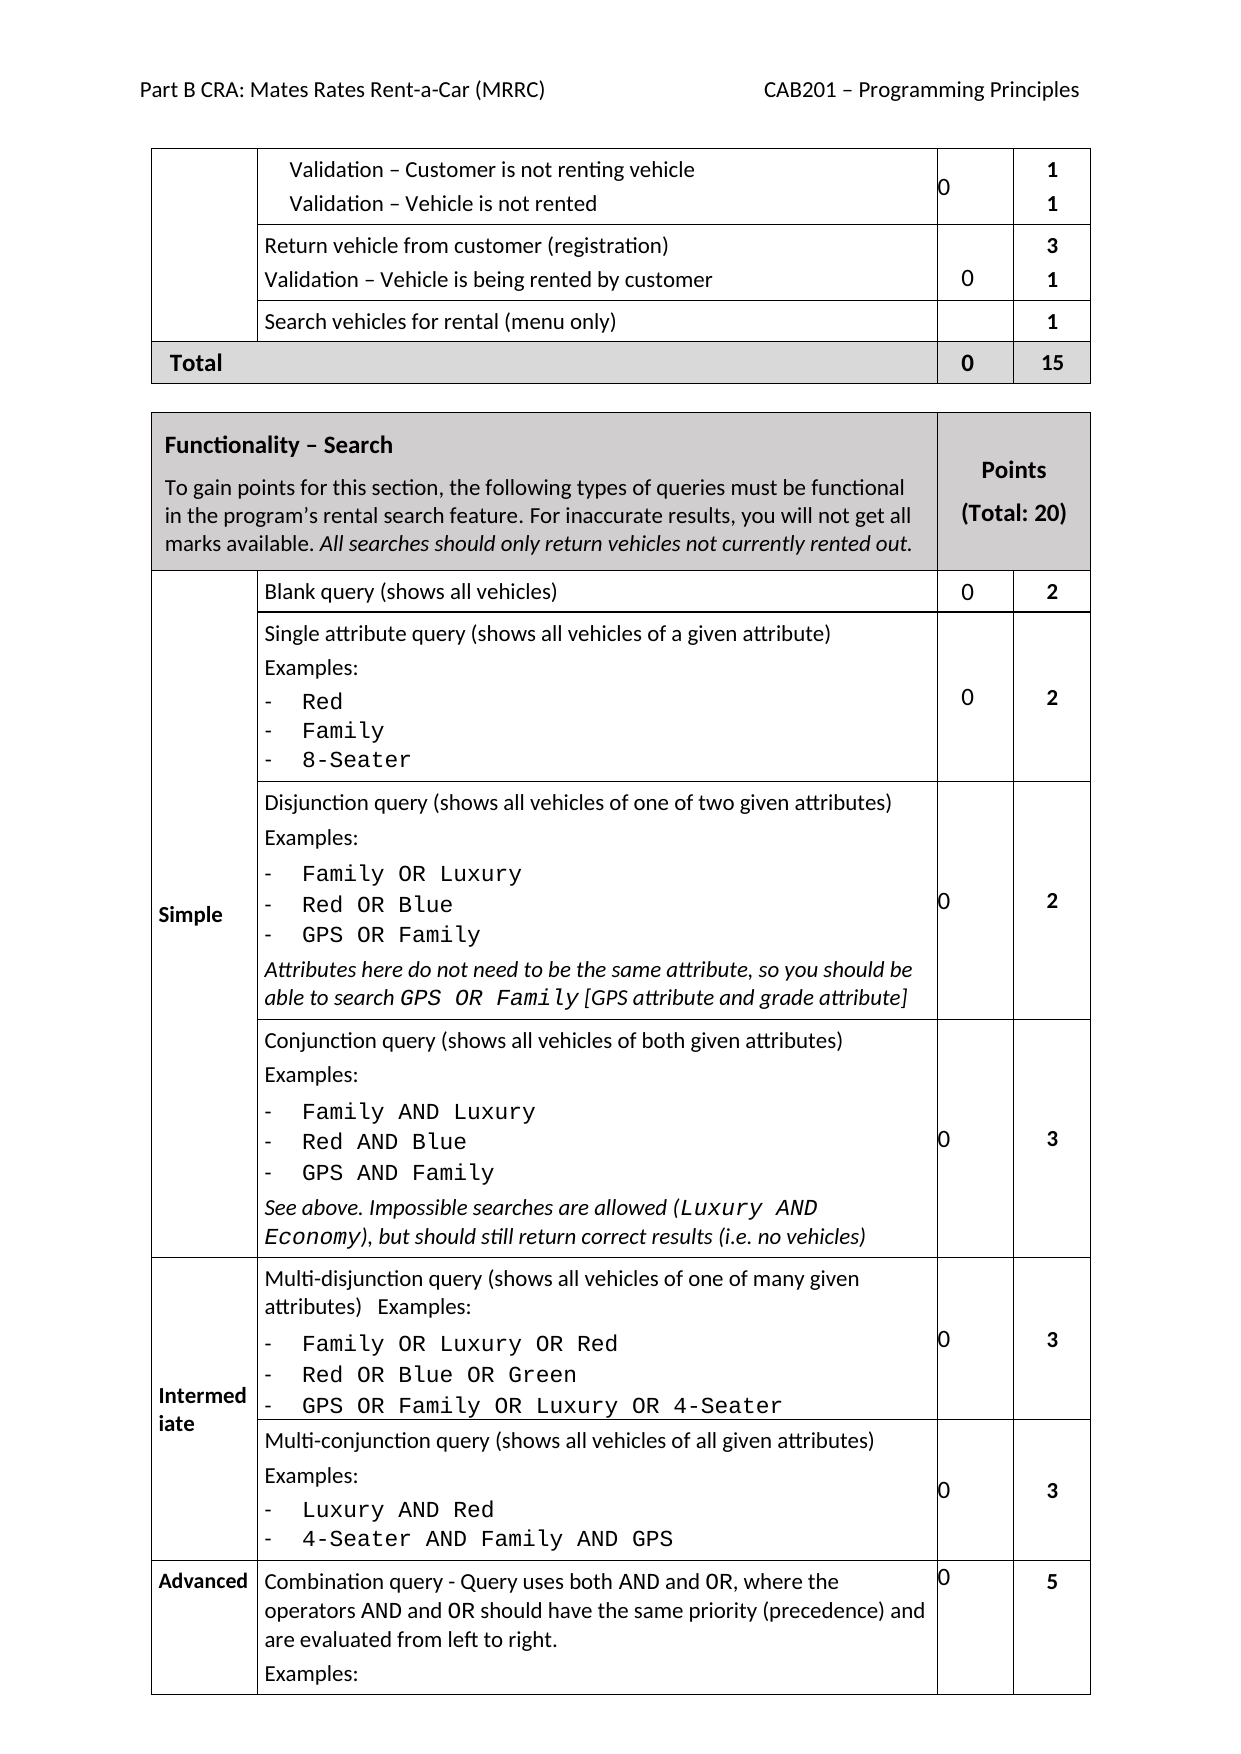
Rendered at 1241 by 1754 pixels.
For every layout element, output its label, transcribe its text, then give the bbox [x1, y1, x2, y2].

table_cell 1 [1014, 301, 1090, 341]
table_cell 0 [938, 1258, 1013, 1419]
table_cell 0 [938, 1420, 1013, 1559]
table_cell 0 0 [938, 149, 1013, 224]
table_cell 3 [1014, 1258, 1090, 1419]
table_cell Disjunction query (shows all vehicles of one of two given attributes) Examples: Family OR Luxury Red OR Blue GPS OR Family Attributes here do not need to be the same attribute, so you should be able to search GPS OR Family [GPS attribute and grade attribute] [258, 782, 937, 1018]
table_cell 0 [938, 613, 1013, 781]
table_cell 0 [938, 782, 1013, 1018]
table_cell Return vehicle from customer (registration) Validation – Vehicle is being rented by customer [258, 225, 937, 299]
table_cell Intermediate [152, 1258, 257, 1559]
table_cell Multi-conjunction query (shows all vehicles of all given attributes) Examples: Luxury AND Red 4-Seater AND Family AND GPS [258, 1420, 937, 1559]
table_cell 0 [938, 225, 1013, 299]
table_cell 0 [938, 342, 1013, 383]
table_header Functionality – Search To gain points for this section, the following types of queries must be functional in the program’s rental search feature. For inaccurate results, you will not get all marks available. All searches should only return vehicles not currently rented out. [152, 413, 937, 570]
table_cell 5 [1014, 1561, 1090, 1694]
table_cell 2 [1014, 571, 1090, 611]
table_cell Multi-disjunction query (shows all vehicles of one of many given attributes) Examples: Family OR Luxury OR Red Red OR Blue OR Green GPS OR Family OR Luxury OR 4-Seater [258, 1258, 937, 1419]
table_cell 3 [1014, 1020, 1090, 1257]
table_header Points (Total: 20) [938, 413, 1090, 570]
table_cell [258, 149, 937, 224]
table_cell 3 1 1 [1014, 149, 1090, 224]
table_cell Blank query (shows all vehicles) [258, 571, 937, 611]
table_cell Advanced [152, 1561, 257, 1694]
table_cell Single attribute query (shows all vehicles of a given attribute) Examples: Red Family 8-Seater [258, 613, 937, 781]
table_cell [258, 1561, 937, 1694]
table_cell 0 [938, 1020, 1013, 1257]
table_cell 2 [1014, 613, 1090, 781]
table_cell [938, 301, 1013, 341]
table_cell 0 [938, 571, 1013, 611]
table_cell Simple [152, 571, 257, 1257]
table_cell 2 [1014, 782, 1090, 1018]
table_cell Search vehicles for rental (menu only) [258, 301, 937, 341]
table_cell 3 [1014, 1420, 1090, 1559]
table_cell 3 1 [1014, 225, 1090, 299]
table_cell Conjunction query (shows all vehicles of both given attributes) Examples: Family AND Luxury Red AND Blue GPS AND Family See above. Impossible searches are allowed (Luxury AND Economy), but should still return correct results (i.e. no vehicles) [258, 1020, 937, 1257]
table_cell 15 [1014, 342, 1090, 383]
table_cell Total [152, 342, 937, 383]
table_cell 0 [938, 1561, 1013, 1694]
